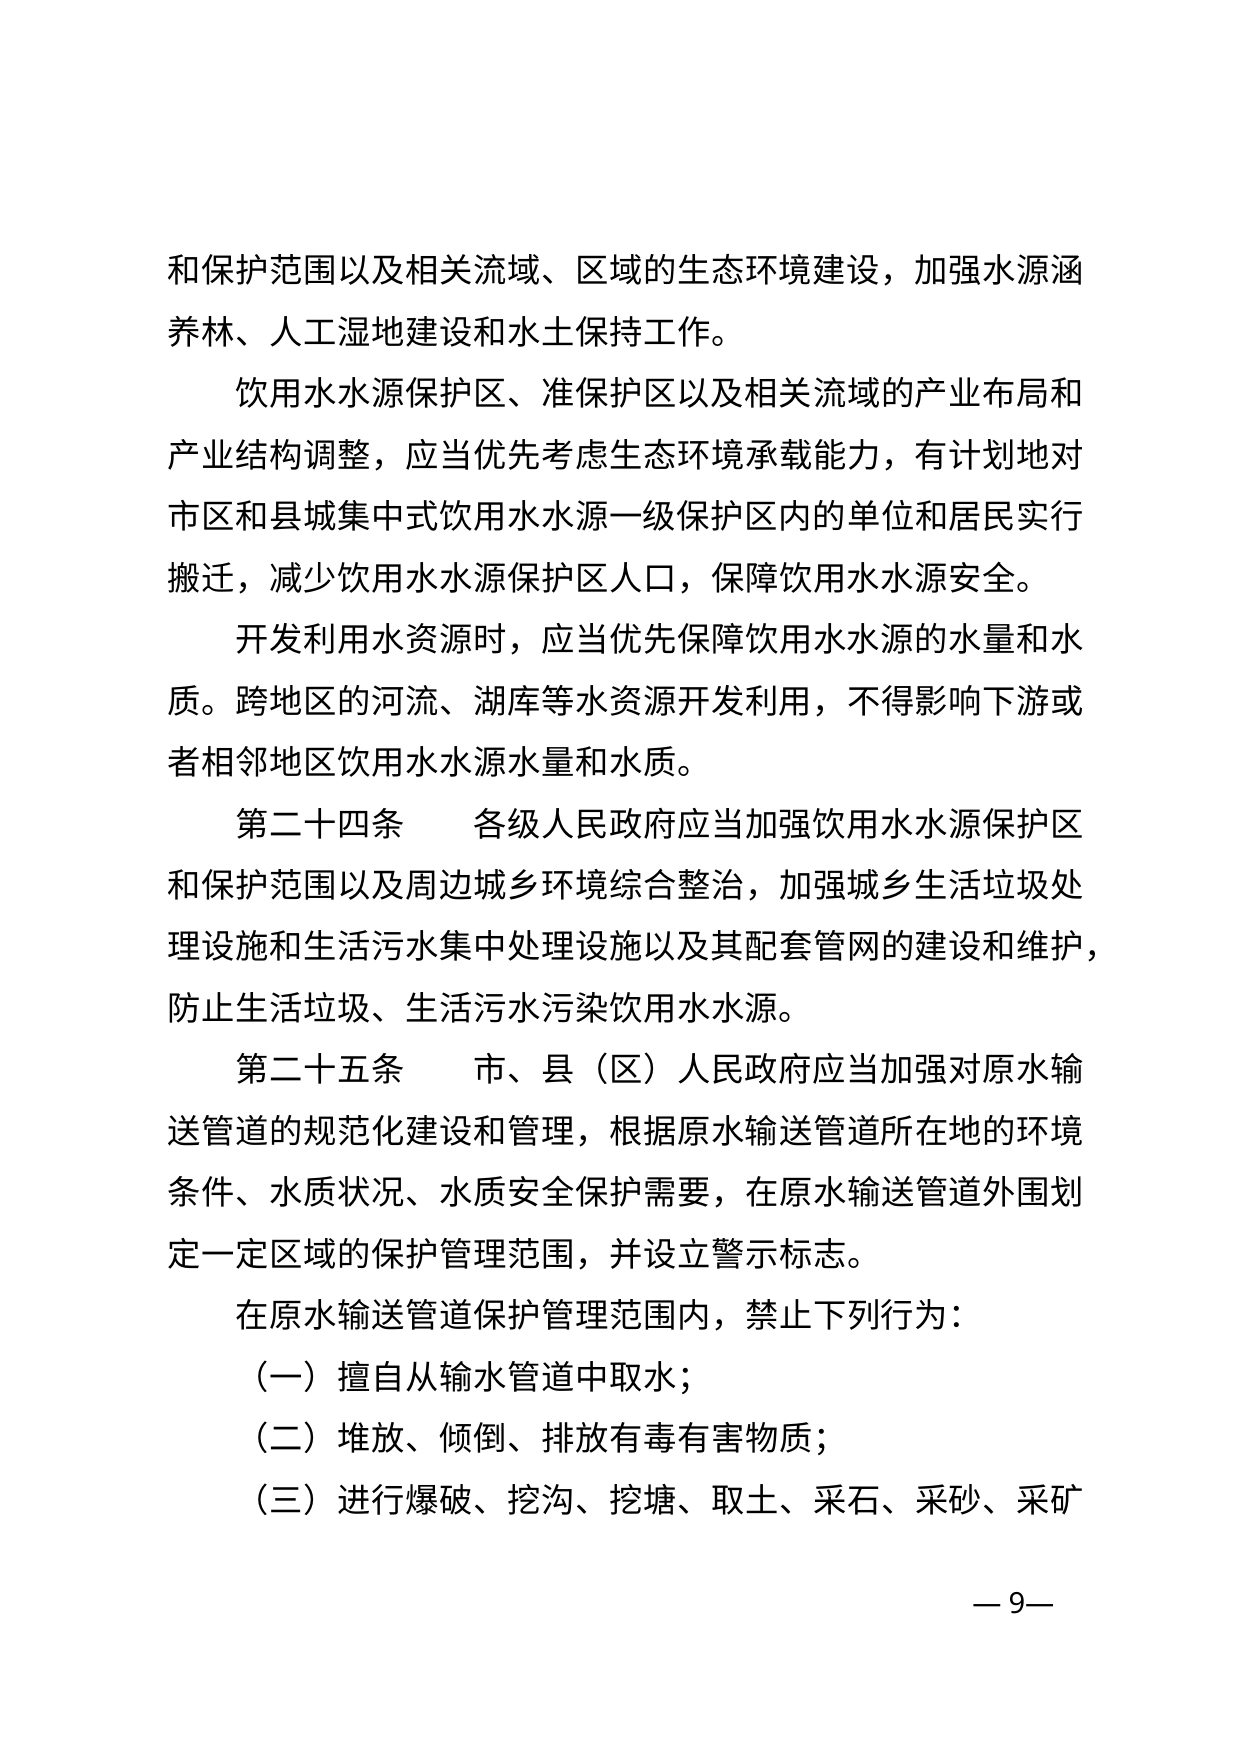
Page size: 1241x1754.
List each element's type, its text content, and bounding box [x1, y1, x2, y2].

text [168, 1467, 1084, 1528]
text 在原水输送管道保护管理范围内，禁止下列行为： [168, 1282, 1084, 1344]
text 第二十五条 市、县（区）人民政府应当加强对原水输送管道的规范化建设和管理，根据原水输送管道所在地的环境条件、水质状况、水质安全保护需要，在原水输送管道外围划定一定区域的保护管理范围，并设立警示标志。 [168, 1037, 1084, 1282]
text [168, 238, 1084, 361]
text 饮用水水源保护区、准保护区以及相关流域的产业布局和产业结构调整，应当优先考虑生态环境承载能力，有计划地对市区和县城集中式饮用水水源一级保护区内的单位和居民实行搬迁，减少饮用水水源保护区人口，保障饮用水水源安全。 [168, 361, 1084, 606]
text （二）堆放、倾倒、排放有毒有害物质； [168, 1405, 1084, 1467]
text 开发利用水资源时，应当优先保障饮用水水源的水量和水质。跨地区的河流、湖库等水资源开发利用，不得影响下游或者相邻地区饮用水水源水量和水质。 [168, 606, 1084, 791]
text （一）擅自从输水管道中取水； [168, 1344, 1084, 1405]
text 第二十四条 各级人民政府应当加强饮用水水源保护区和保护范围以及周边城乡环境综合整治，加强城乡生活垃圾处理设施和生活污水集中处理设施以及其配套管网的建设和维护，防止生活垃圾、生活污水污染饮用水水源。 [168, 791, 1084, 1037]
